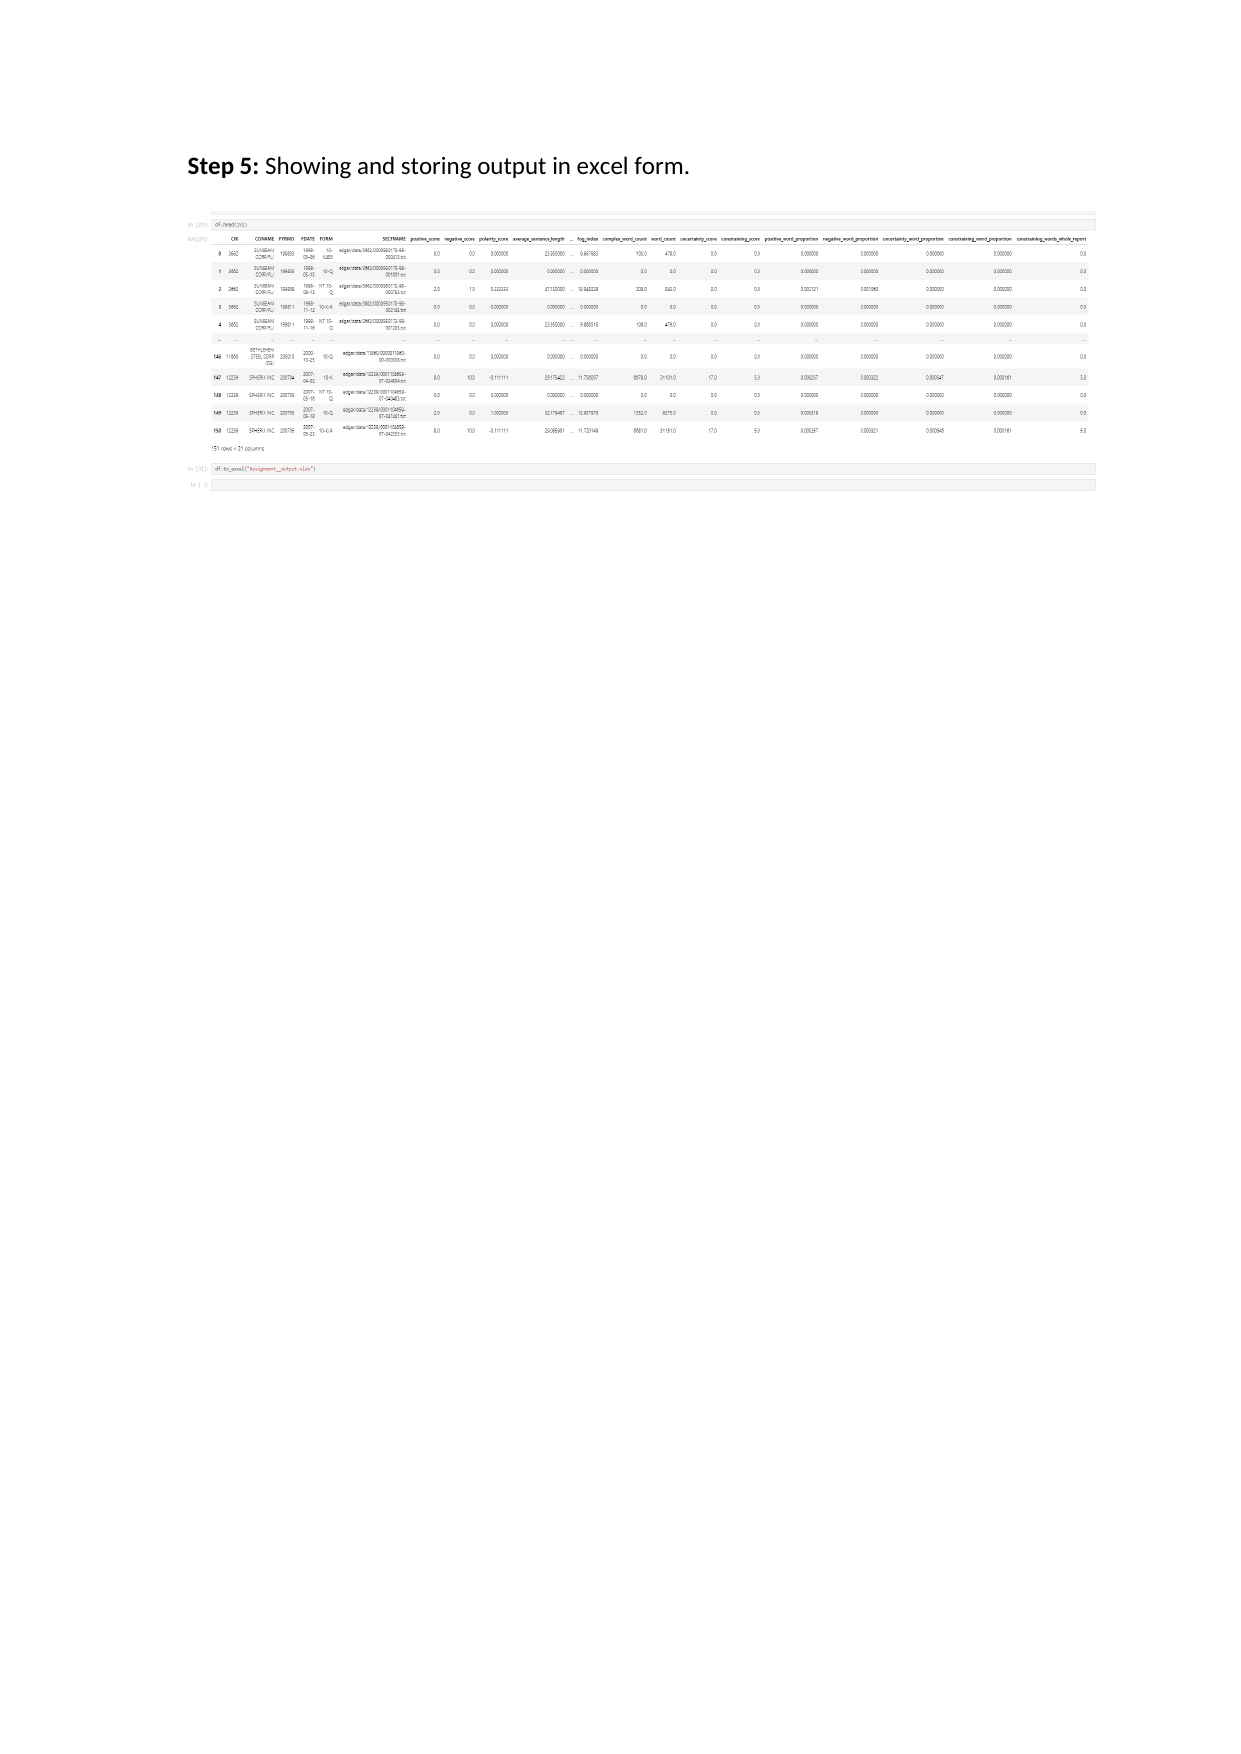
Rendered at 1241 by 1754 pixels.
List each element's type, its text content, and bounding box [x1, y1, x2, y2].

text Step 5: Showing and storing output in excel form. [187, 150, 1053, 181]
picture [187, 211, 1097, 494]
